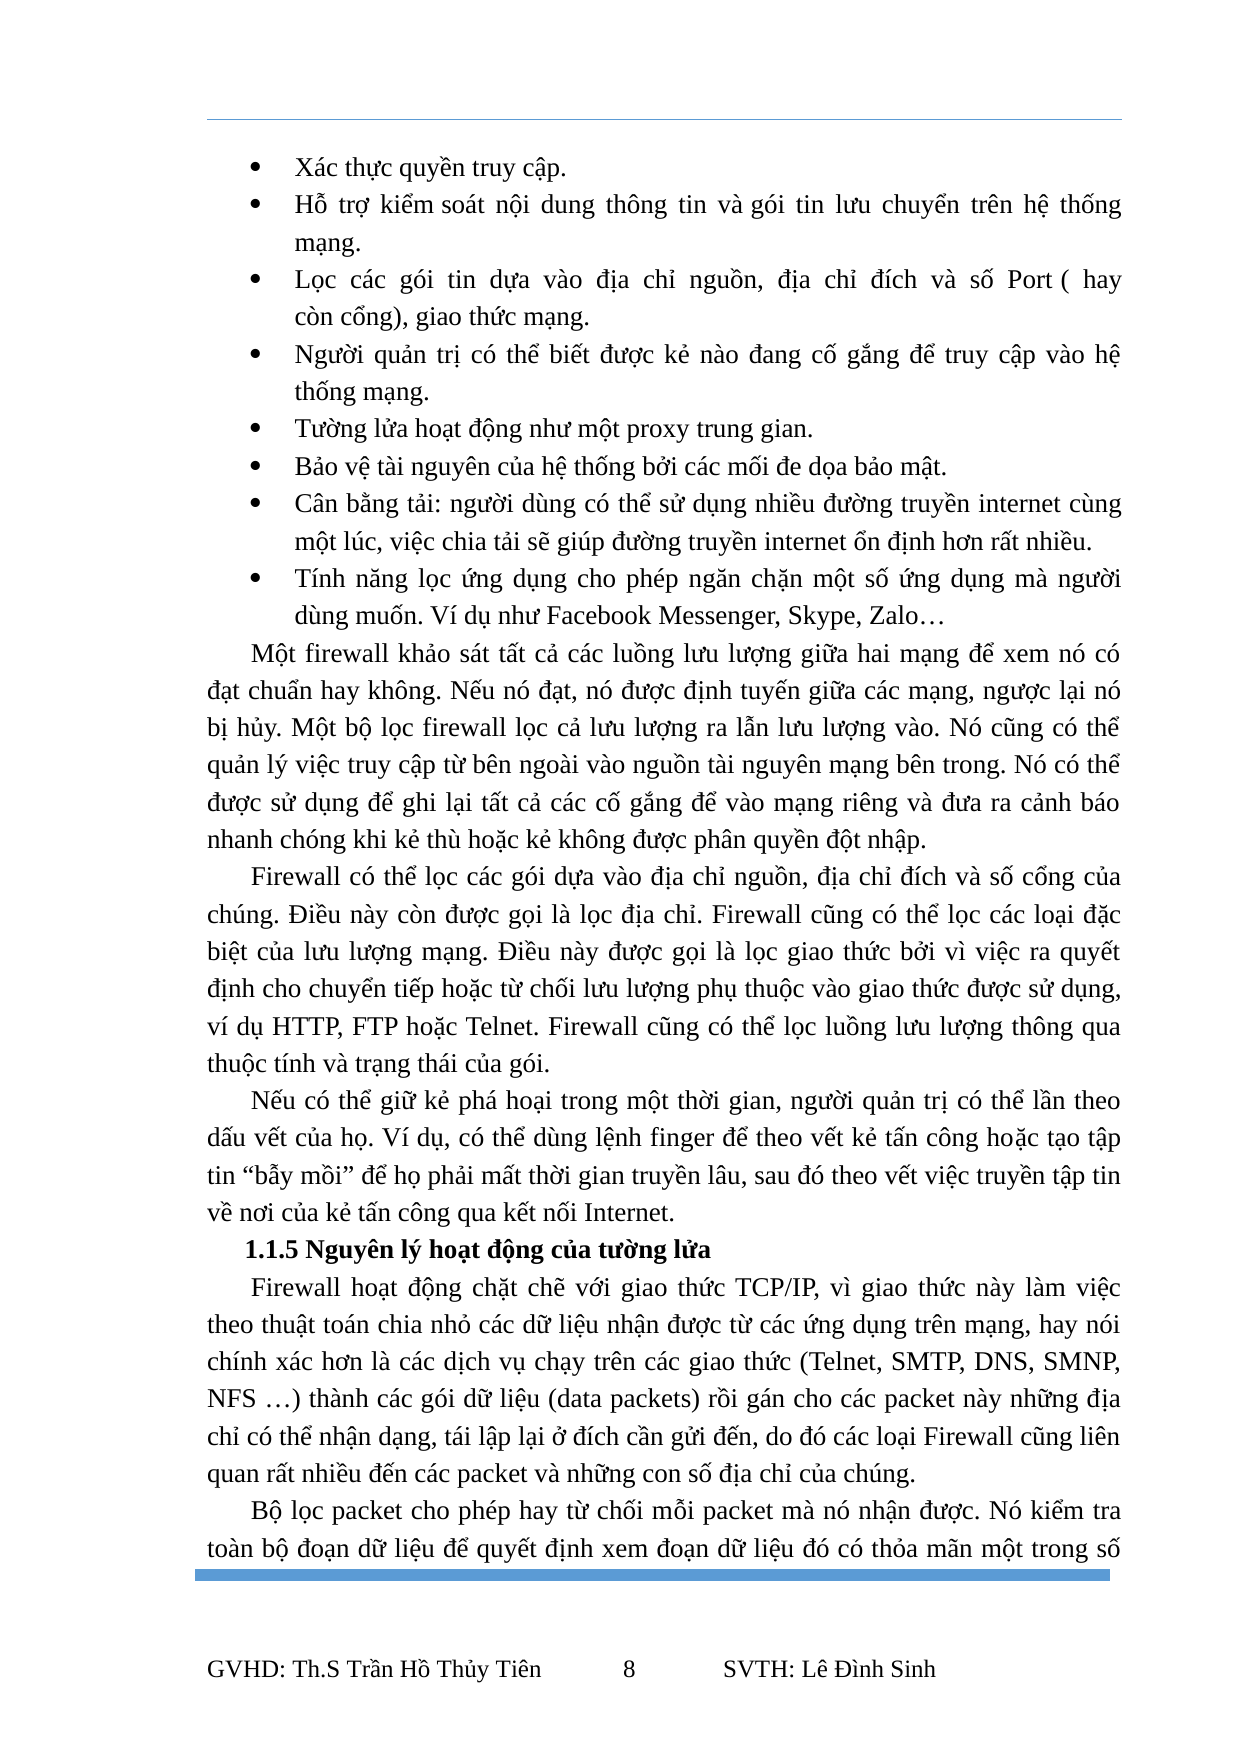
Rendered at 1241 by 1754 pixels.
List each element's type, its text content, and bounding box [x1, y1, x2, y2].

text Một firewall khảo sát tất cả các luồng lưu lượng giữa hai mạng để xem nó có đạt chuẩn hay không. Nếu nó đạt, nó được định tuyến giữa các mạng, ngược lại nó bị hủy. Một bộ lọc firewall lọc cả lưu lượng ra lẫn lưu lượng vào. Nó cũng có thể quản lý việc truy cập từ bên ngoài vào nguồn tài nguyên mạng bên trong. Nó có thể được sử dụng để ghi lại tất cả các cố gắng để vào mạng riêng và đưa ra cảnh báo nhanh chóng khi kẻ thù hoặc kẻ không được phân quyền đột nhập. [207, 637, 1122, 854]
list Tường lửa hoạt động như một proxy trung gian. [251, 412, 1122, 444]
list Xác thực quyền truy cập. [251, 151, 1122, 182]
list Lọc các gói tin dựa vào địa chỉ nguồn, địa chỉ đích và số Port ( hay còn cổng), giao thức mạng. [251, 263, 1122, 332]
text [207, 1494, 1122, 1563]
list Bảo vệ tài nguyên của hệ thống bởi các mối đe dọa bảo mật. [251, 450, 1122, 481]
list Tính năng lọc ứng dụng cho phép ngăn chặn một số ứng dụng mà người dùng muốn. Ví dụ như Facebook Messenger, Skype, Zalo… [251, 562, 1122, 631]
text Nếu có thể giữ kẻ phá hoại trong một thời gian, người quản trị có thể lần theo dấu vết của họ. Ví dụ, có thể dùng lệnh finger để theo vết kẻ tấn công hoặc tạo tập tin “bẫy mồi” để họ phải mất thời gian truyền lâu, sau đó theo vết việc truyền tập tin về nơi của kẻ tấn công qua kết nối Internet. [207, 1084, 1122, 1227]
subtitle 1.1.5 Nguyên lý hoạt động của tường lửa [207, 1233, 1122, 1264]
list Hỗ trợ kiểm soát nội dung thông tin và gói tin lưu chuyển trên hệ thống mạng. [251, 188, 1122, 257]
text Firewall hoạt động chặt chẽ với giao thức TCP/IP, vì giao thức này làm việc theo thuật toán chia nhỏ các dữ liệu nhận được từ các ứng dụng trên mạng, hay nói chính xác hơn là các dịch vụ chạy trên các giao thức (Telnet, SMTP, DNS, SMNP, NFS …) thành các gói dữ liệu (data packets) rồi gán cho các packet này những địa chỉ có thể nhận dạng, tái lập lại ở đích cần gửi đến, do đó các loại Firewall cũng liên quan rất nhiều đến các packet và những con số địa chỉ của chúng. [207, 1271, 1122, 1488]
list Cân bằng tải: người dùng có thể sử dụng nhiều đường truyền internet cùng một lúc, việc chia tải sẽ giúp đường truyền internet ổn định hơn rất nhiều. [251, 487, 1122, 556]
list Người quản trị có thể biết được kẻ nào đang cố gắng để truy cập vào hệ thống mạng. [251, 338, 1122, 406]
text Firewall có thể lọc các gói dựa vào địa chỉ nguồn, địa chỉ đích và số cổng của chúng. Điều này còn được gọi là lọc địa chỉ. Firewall cũng có thể lọc các loại đặc biệt của lưu lượng mạng. Điều này được gọi là lọc giao thức bởi vì việc ra quyết định cho chuyển tiếp hoặc từ chối lưu lượng phụ thuộc vào giao thức được sử dụng, ví dụ HTTP, FTP hoặc Telnet. Firewall cũng có thể lọc luồng lưu lượng thông qua thuộc tính và trạng thái của gói. [207, 861, 1122, 1078]
